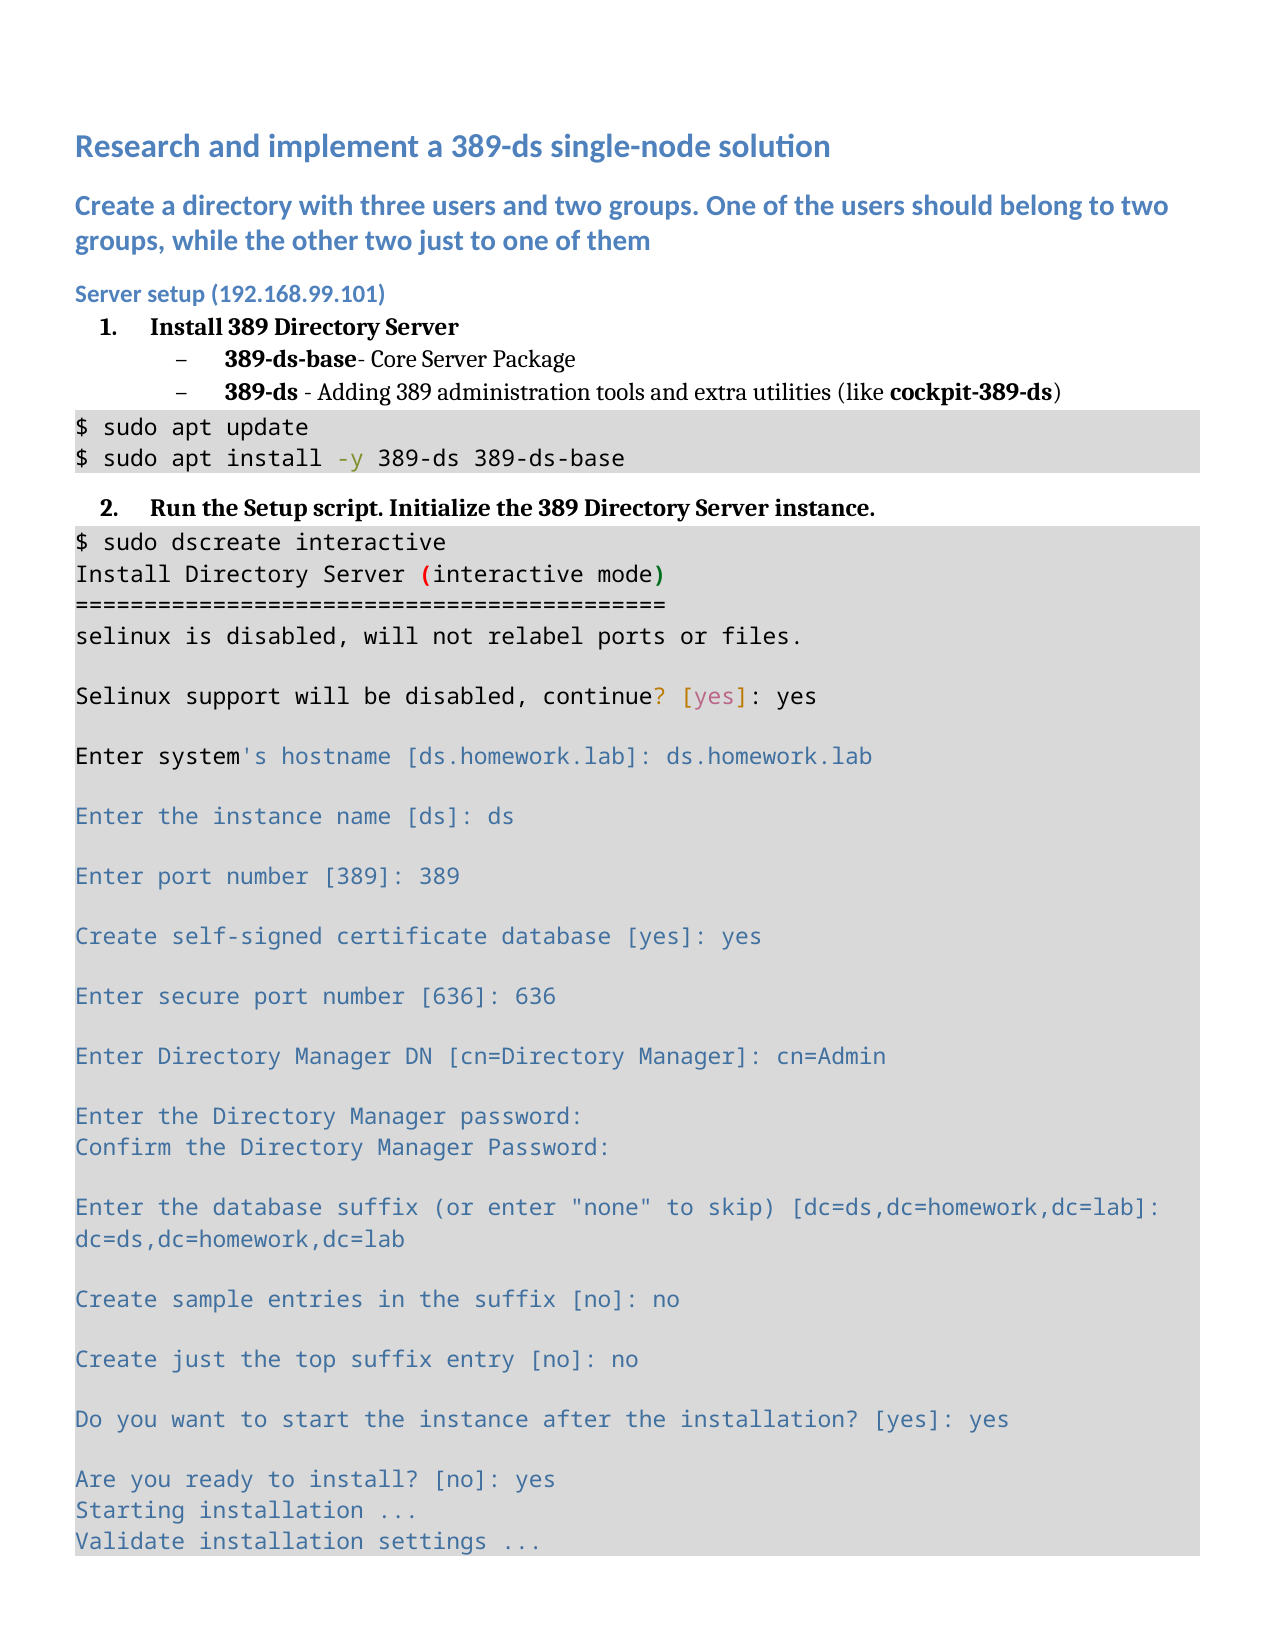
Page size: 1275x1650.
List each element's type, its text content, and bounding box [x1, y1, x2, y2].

list Run the Setup script. Initialize the 389 Directory Server instance. [100, 494, 1200, 522]
subtitle Server setup (192.168.99.101) [75, 279, 1200, 309]
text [75, 526, 1200, 1556]
list Install 389 Directory Server [100, 313, 1200, 342]
text $ sudo apt update $ sudo apt install -y 389-ds 389-ds-base [75, 410, 1200, 473]
list 389-ds - Adding 389 administration tools and extra utilities (like cockpit-389-ds) [175, 378, 1200, 407]
list 389-ds-base- Core Server Package [175, 345, 1200, 374]
subtitle Research and implement a 389-ds single-node solution [75, 125, 1200, 166]
subtitle Create a directory with three users and two groups. One of the users should belong to two groups, while the other two just to one of them [75, 187, 1200, 258]
